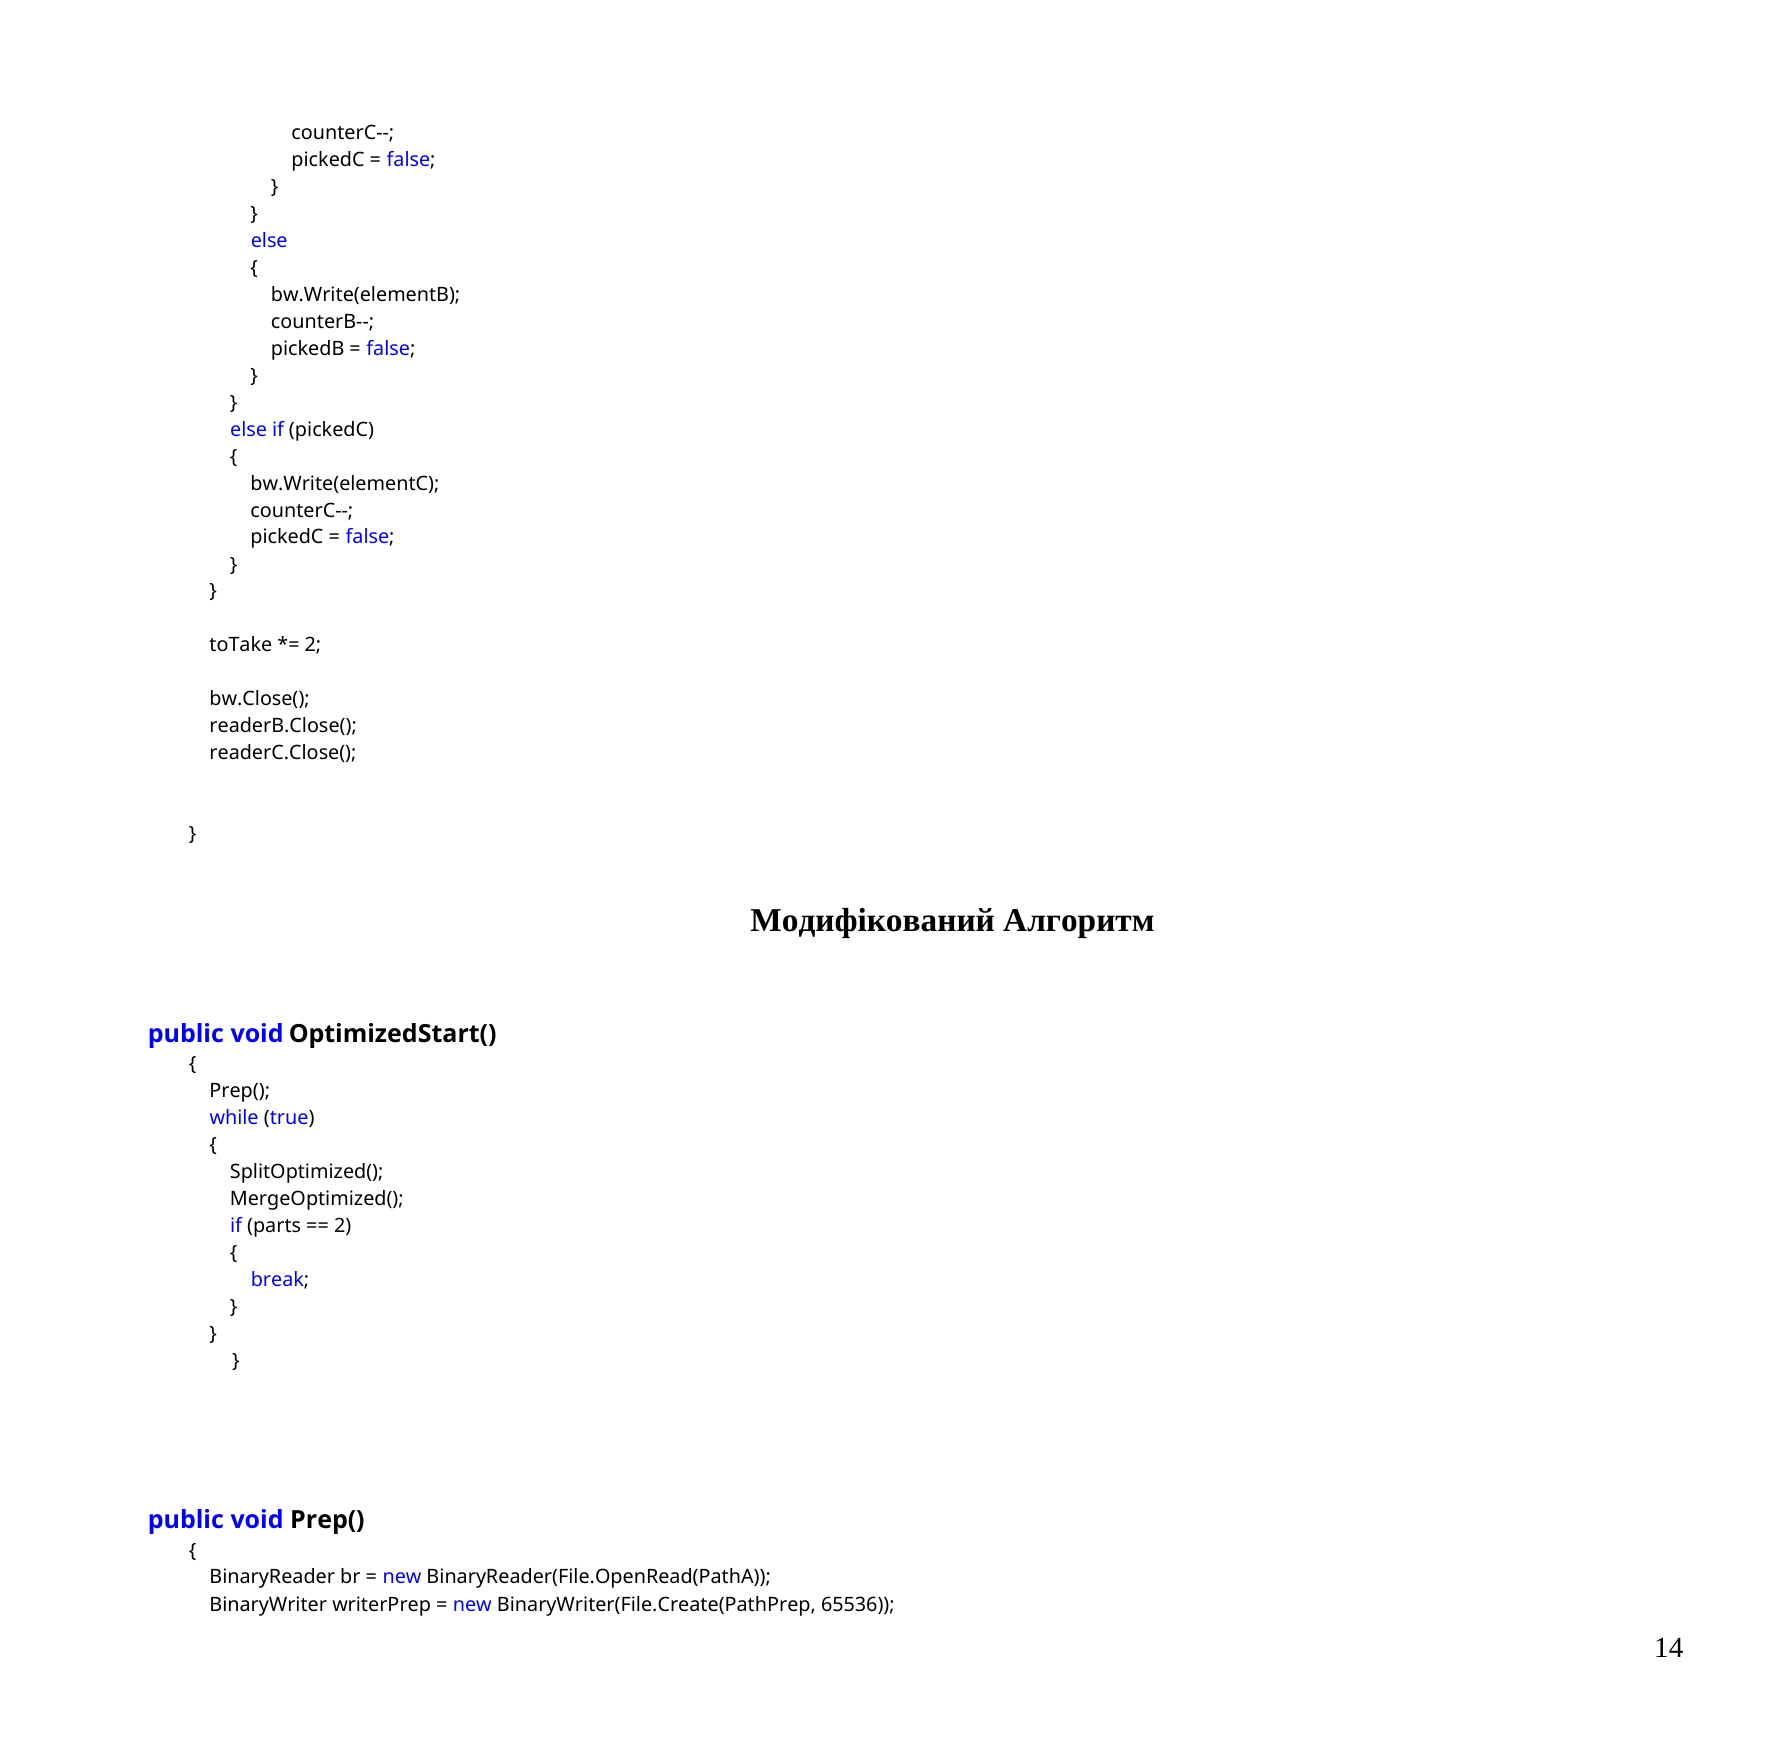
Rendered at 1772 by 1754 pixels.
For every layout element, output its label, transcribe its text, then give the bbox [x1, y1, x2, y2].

text } [148, 577, 1683, 604]
text { [148, 1536, 1683, 1563]
text else if (pickedC) [148, 415, 1683, 442]
text { [148, 442, 1683, 469]
text } [148, 819, 1683, 847]
text counterB--; [148, 307, 1683, 334]
text BinaryWriter writerPrep = new BinaryWriter(File.Create(PathPrep, 65536)); [148, 1590, 1683, 1617]
text break; [148, 1265, 1683, 1292]
text pickedC = false; [148, 145, 1683, 172]
text public void OptimizedStart() [148, 1016, 1683, 1049]
text { [148, 1238, 1683, 1265]
text readerB.Close(); [148, 712, 1683, 739]
text } [148, 1346, 1683, 1373]
text } [148, 1292, 1683, 1319]
text BinaryReader br = new BinaryReader(File.OpenRead(PathA)); [148, 1563, 1683, 1590]
text } [148, 172, 1683, 199]
text } [148, 1319, 1683, 1346]
text } [148, 199, 1683, 226]
text public void Prep() [148, 1502, 1683, 1536]
text else [148, 226, 1683, 253]
text } [148, 550, 1683, 577]
text bw.Close(); [148, 685, 1683, 712]
text while (true) [148, 1103, 1683, 1131]
text SplitOptimized(); [148, 1157, 1683, 1184]
text } [148, 388, 1683, 415]
text readerC.Close(); [148, 739, 1683, 766]
text MergeOptimized(); [148, 1184, 1683, 1211]
text pickedB = false; [148, 334, 1683, 361]
text bw.Write(elementB); [148, 280, 1683, 307]
text bw.Write(elementC); [148, 469, 1683, 496]
text Prep(); [148, 1077, 1683, 1103]
text toTake *= 2; [148, 631, 1683, 658]
text { [148, 1131, 1683, 1157]
text { [148, 1049, 1683, 1077]
text counterC--; [148, 496, 1683, 523]
text pickedC = false; [148, 523, 1683, 550]
text Модифікований Алгоритм [148, 901, 1683, 939]
text if (parts == 2) [148, 1211, 1683, 1238]
text counterC--; [148, 118, 1683, 145]
text } [148, 361, 1683, 388]
text { [148, 253, 1683, 280]
